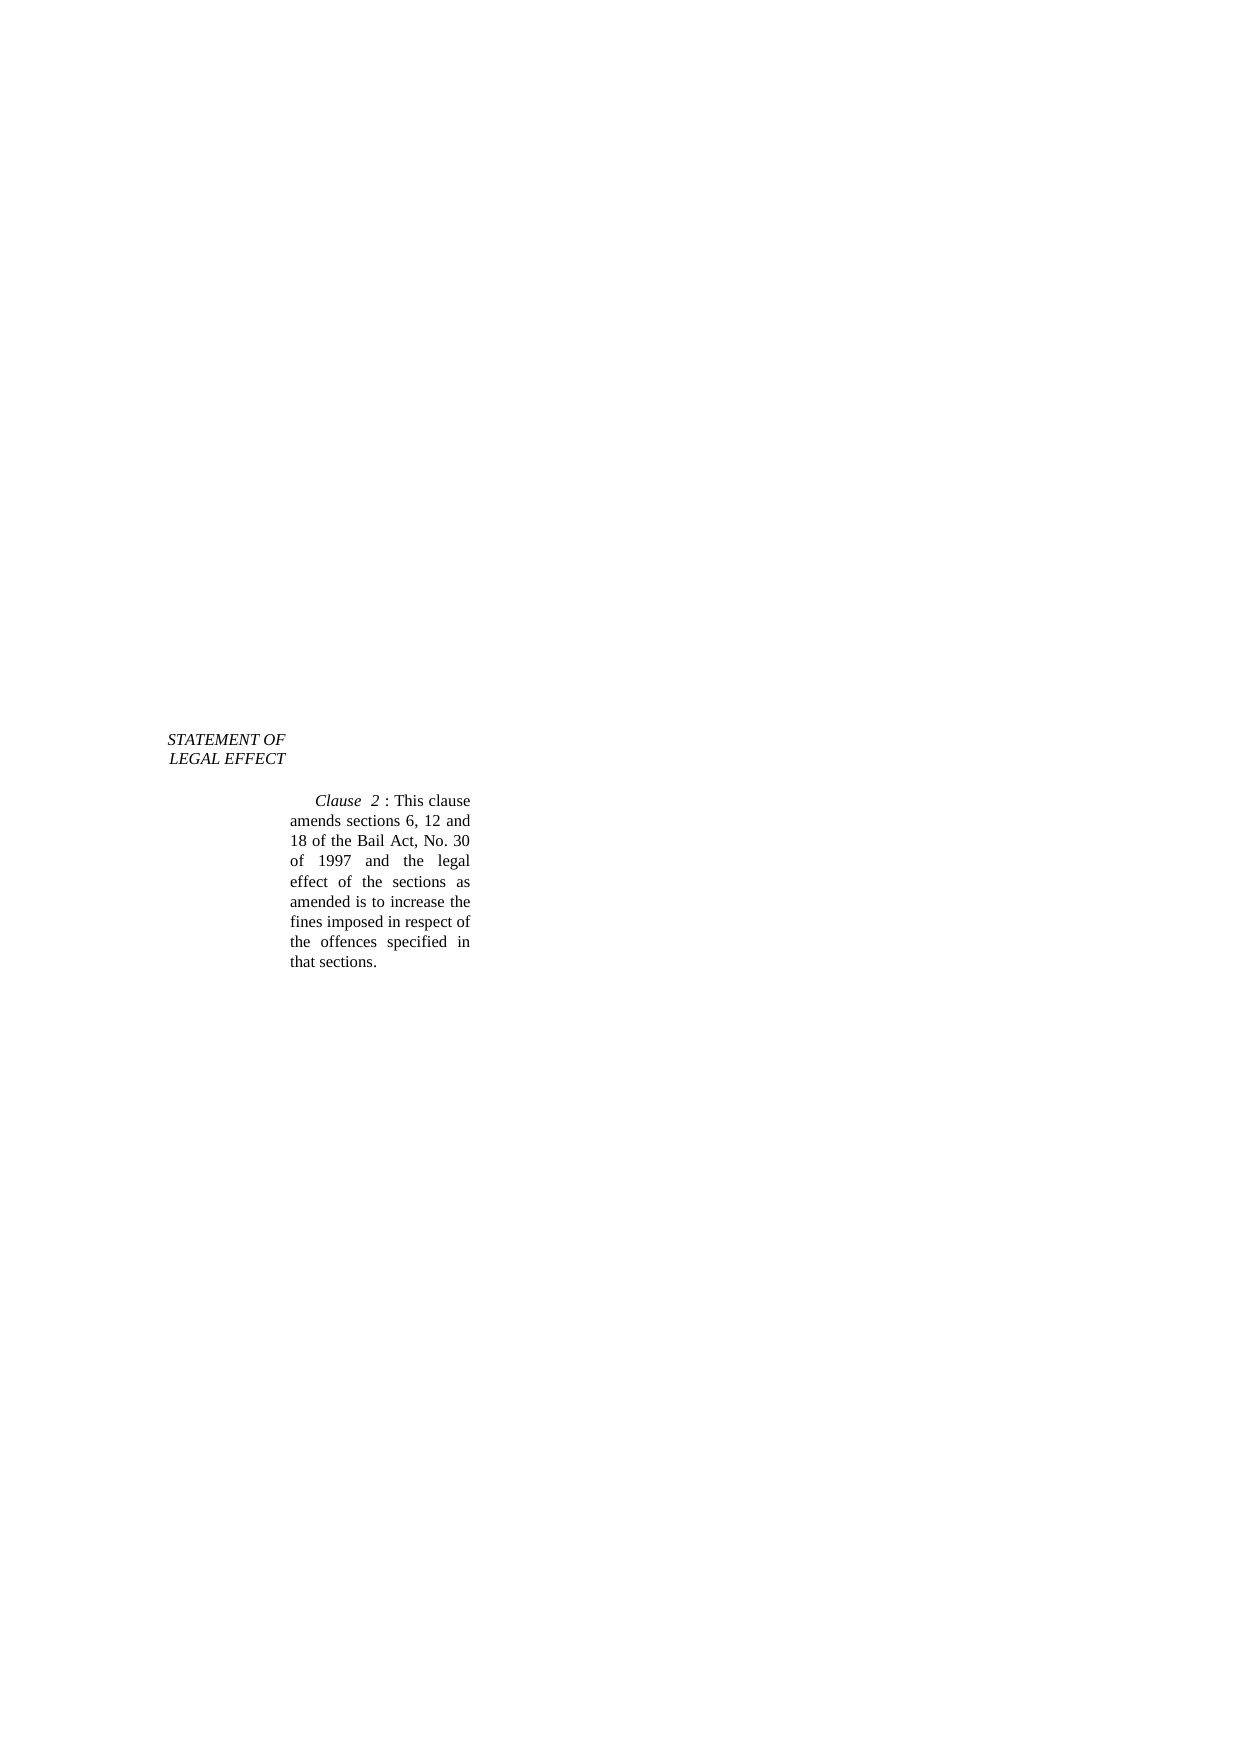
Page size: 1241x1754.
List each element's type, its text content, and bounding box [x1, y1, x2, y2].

text STATEMENT OF LEGAL EFFECT [150, 730, 285, 768]
text Clause 2 : This clause amends sections 6, 12 and 18 of the Bail Act, No. 30 of 1997 and the legal effect of the sections as amended is to increase the fines imposed in respect of the offences specified in that sections. [290, 791, 470, 971]
